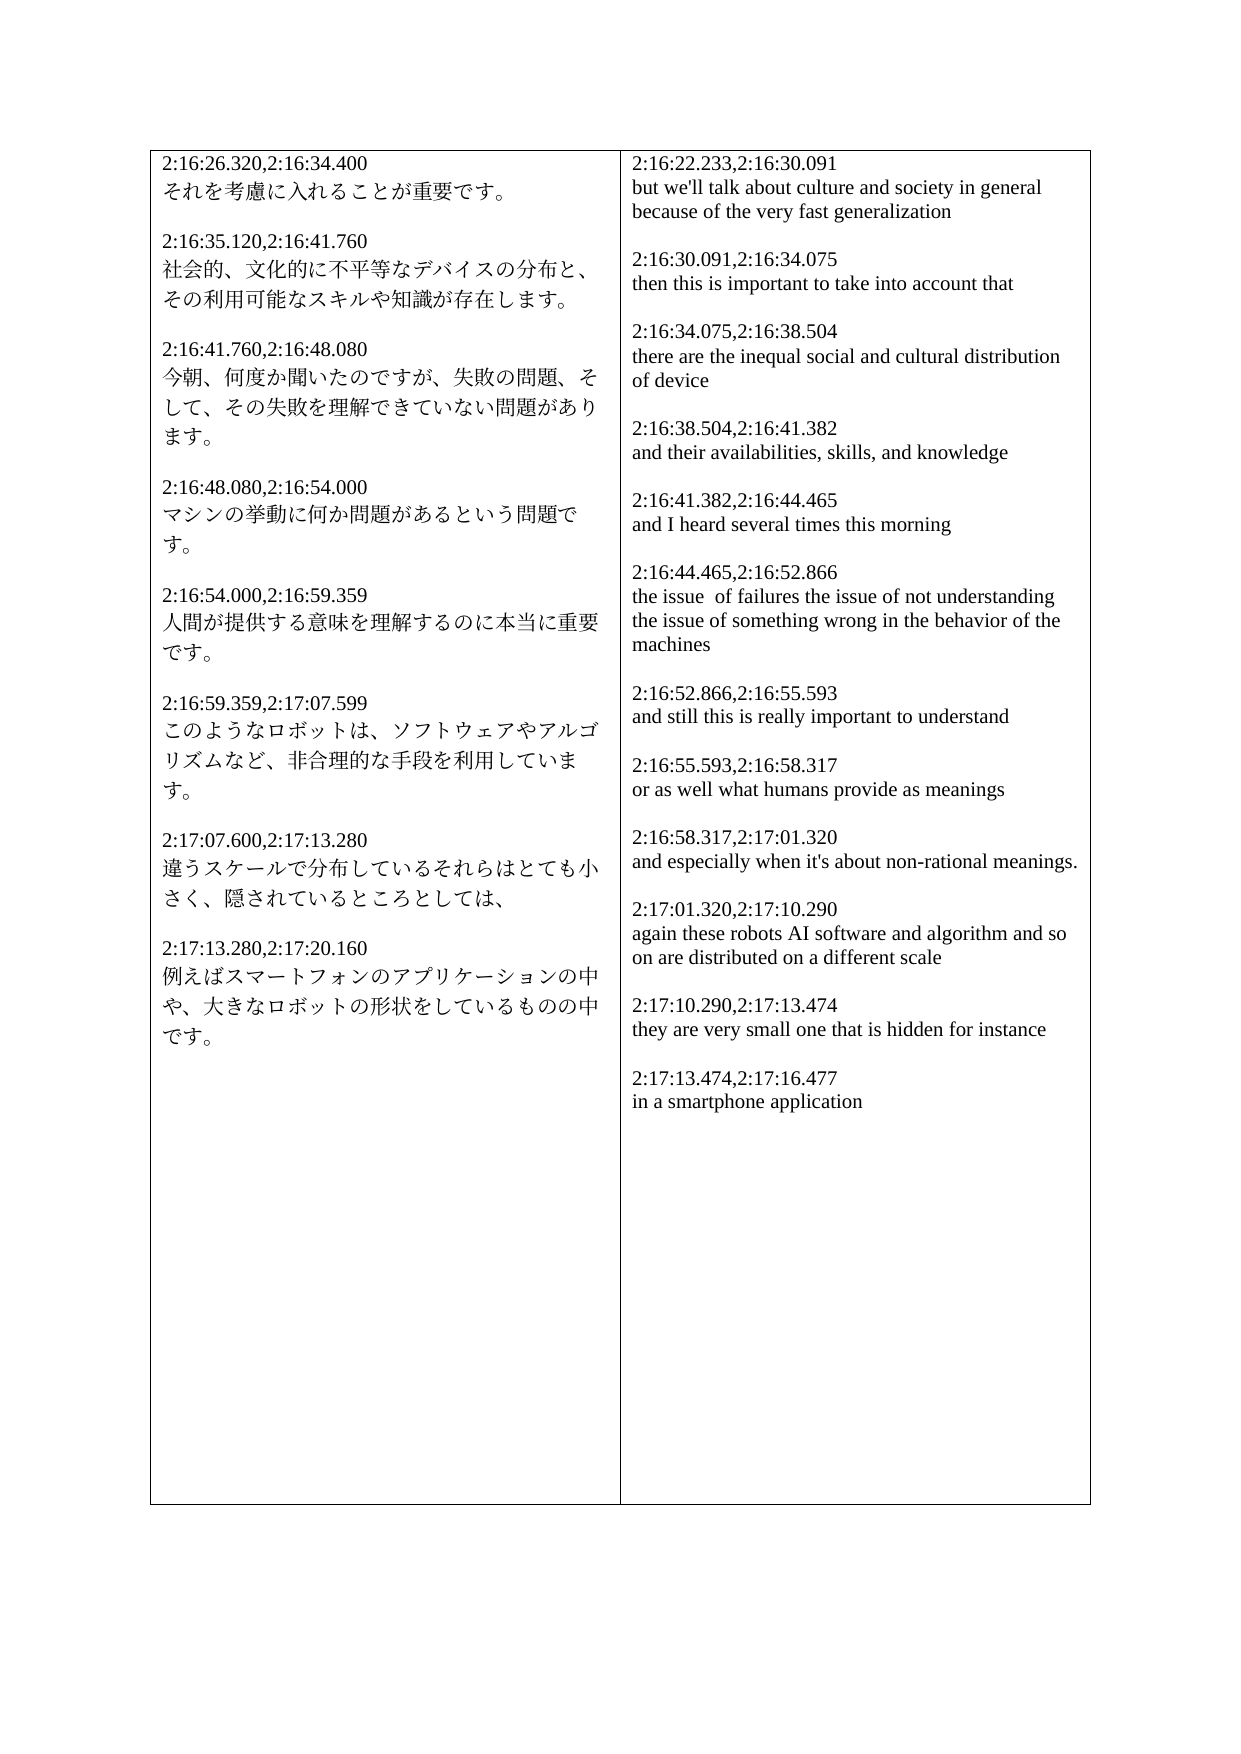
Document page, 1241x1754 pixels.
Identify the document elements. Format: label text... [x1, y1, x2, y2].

table_header 2:16:26.320,2:16:34.400 それを考慮に入れることが重要です。 2:16:35.120,2:16:41.760 社会的、文化的に不平等なデバイスの分布と、その利用可能なスキルや知識が存在します。 2:16:41.760,2:16:48.080 今朝、何度か聞いたのですが、失敗の問題、そして、その失敗を理解できていない問題があります。 2:16:48.080,2:16:54.000 マシンの挙動に何か問題があるという問題です。 2:16:54.000,2:16:59.359 人間が提供する意味を理解するのに本当に重要です。 2:16:59.359,2:17:07.599 このようなロボットは、ソフトウェアやアルゴリズムなど、非合理的な手段を利用しています。 2:17:07.600,2:17:13.280 違うスケールで分布しているそれらはとても小さく、隠されているところとしては、 2:17:13.280,2:17:20.160 例えばスマートフォンのアプリケーションの中や、大きなロボットの形状をしているものの中です。 [151, 151, 620, 1504]
table_header 2:16:22.233,2:16:30.091 but we'll talk about culture and society in general because of the very fast generalization 2:16:30.091,2:16:34.075 then this is important to take into account that 2:16:34.075,2:16:38.504 there are the inequal social and cultural distribution of device 2:16:38.504,2:16:41.382 and their availabilities, skills, and knowledge 2:16:41.382,2:16:44.465 and I heard several times this morning 2:16:44.465,2:16:52.866 the issue of failures the issue of not understanding the issue of something wrong in the behavior of the machines 2:16:52.866,2:16:55.593 and still this is really important to understand 2:16:55.593,2:16:58.317 or as well what humans provide as meanings 2:16:58.317,2:17:01.320 and especially when it's about non-rational meanings. 2:17:01.320,2:17:10.290 again these robots AI software and algorithm and so on are distributed on a different scale 2:17:10.290,2:17:13.474 they are very small one that is hidden for instance 2:17:13.474,2:17:16.477 in a smartphone application [621, 151, 1090, 1504]
